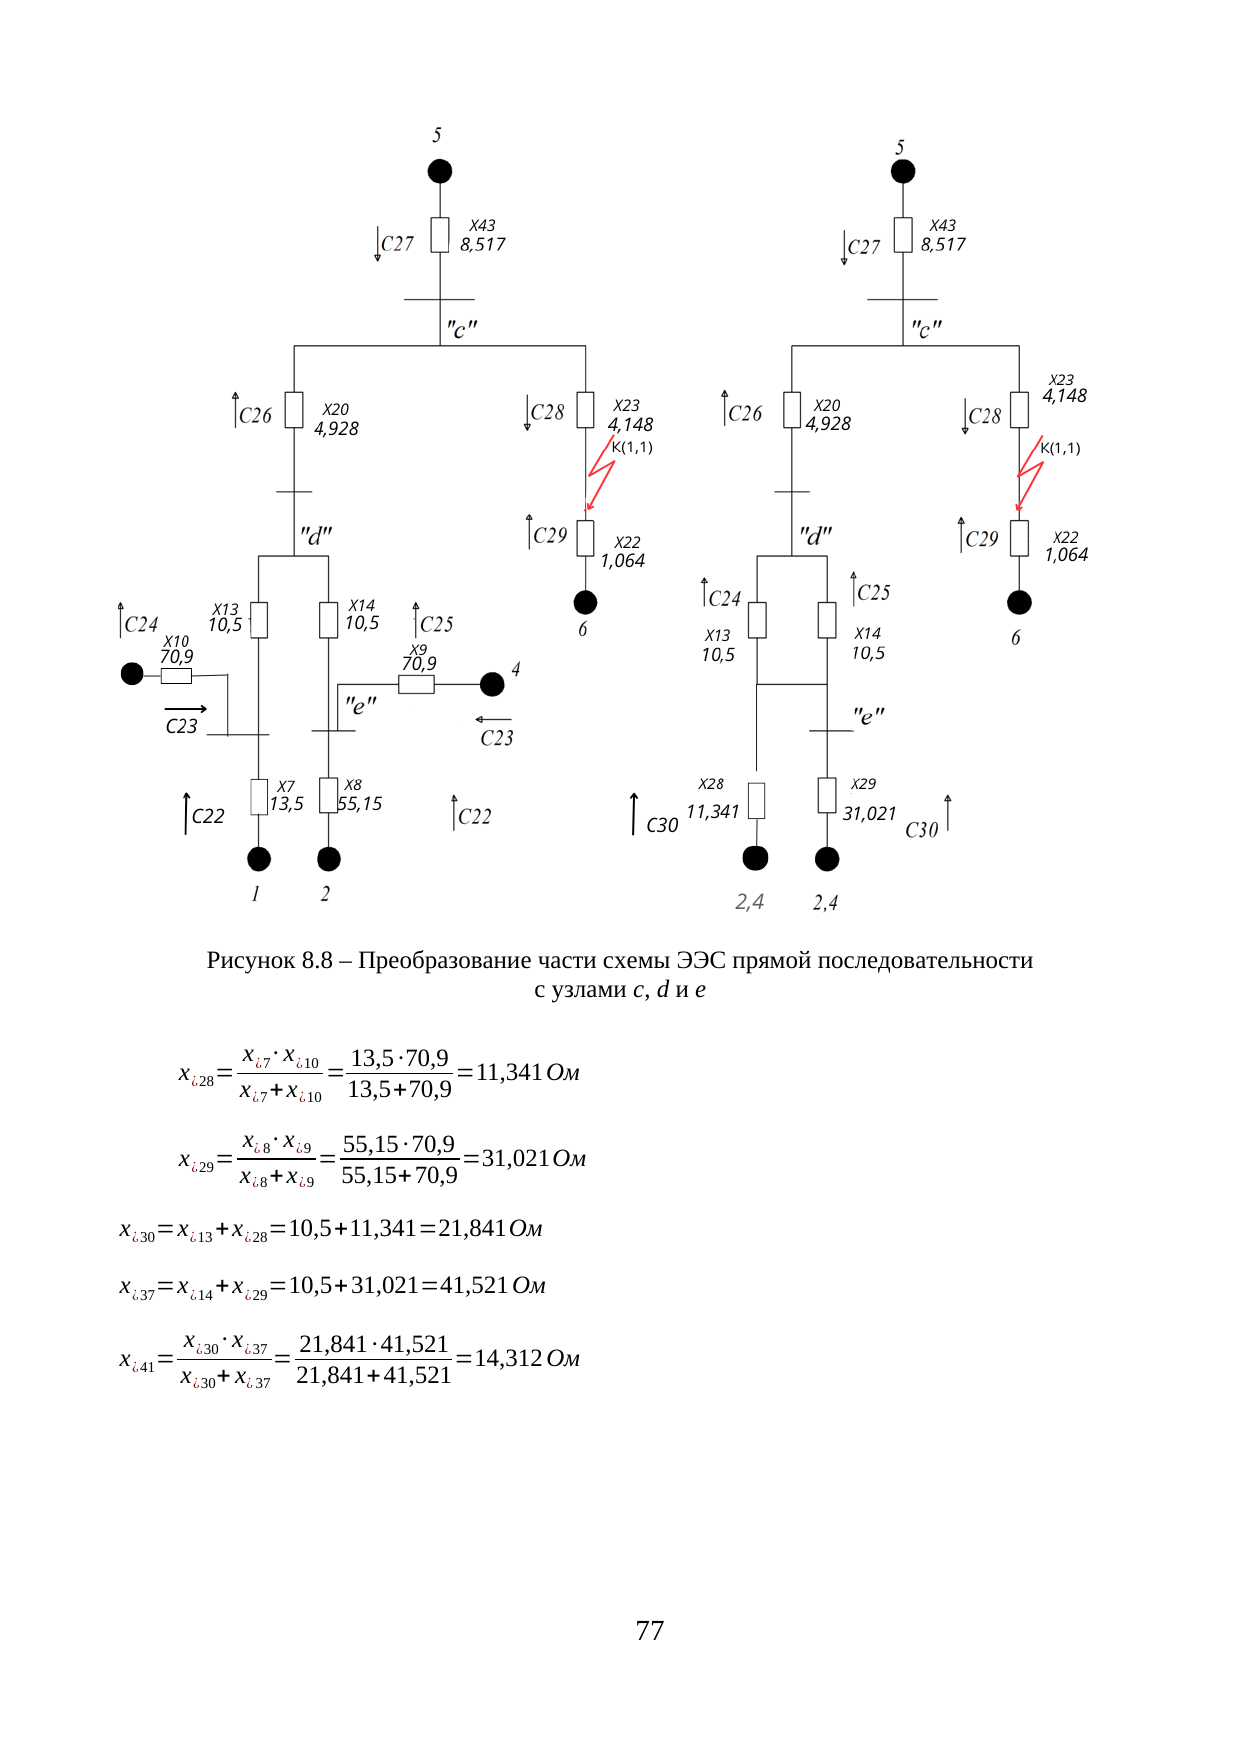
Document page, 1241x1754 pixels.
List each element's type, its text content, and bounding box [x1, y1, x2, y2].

text Рисунок 8.8 – Преобразование части схемы ЭЭС прямой последовательности [118, 945, 1122, 974]
text с узлами c, d и e [118, 974, 1122, 1002]
picture [118, 118, 1123, 913]
